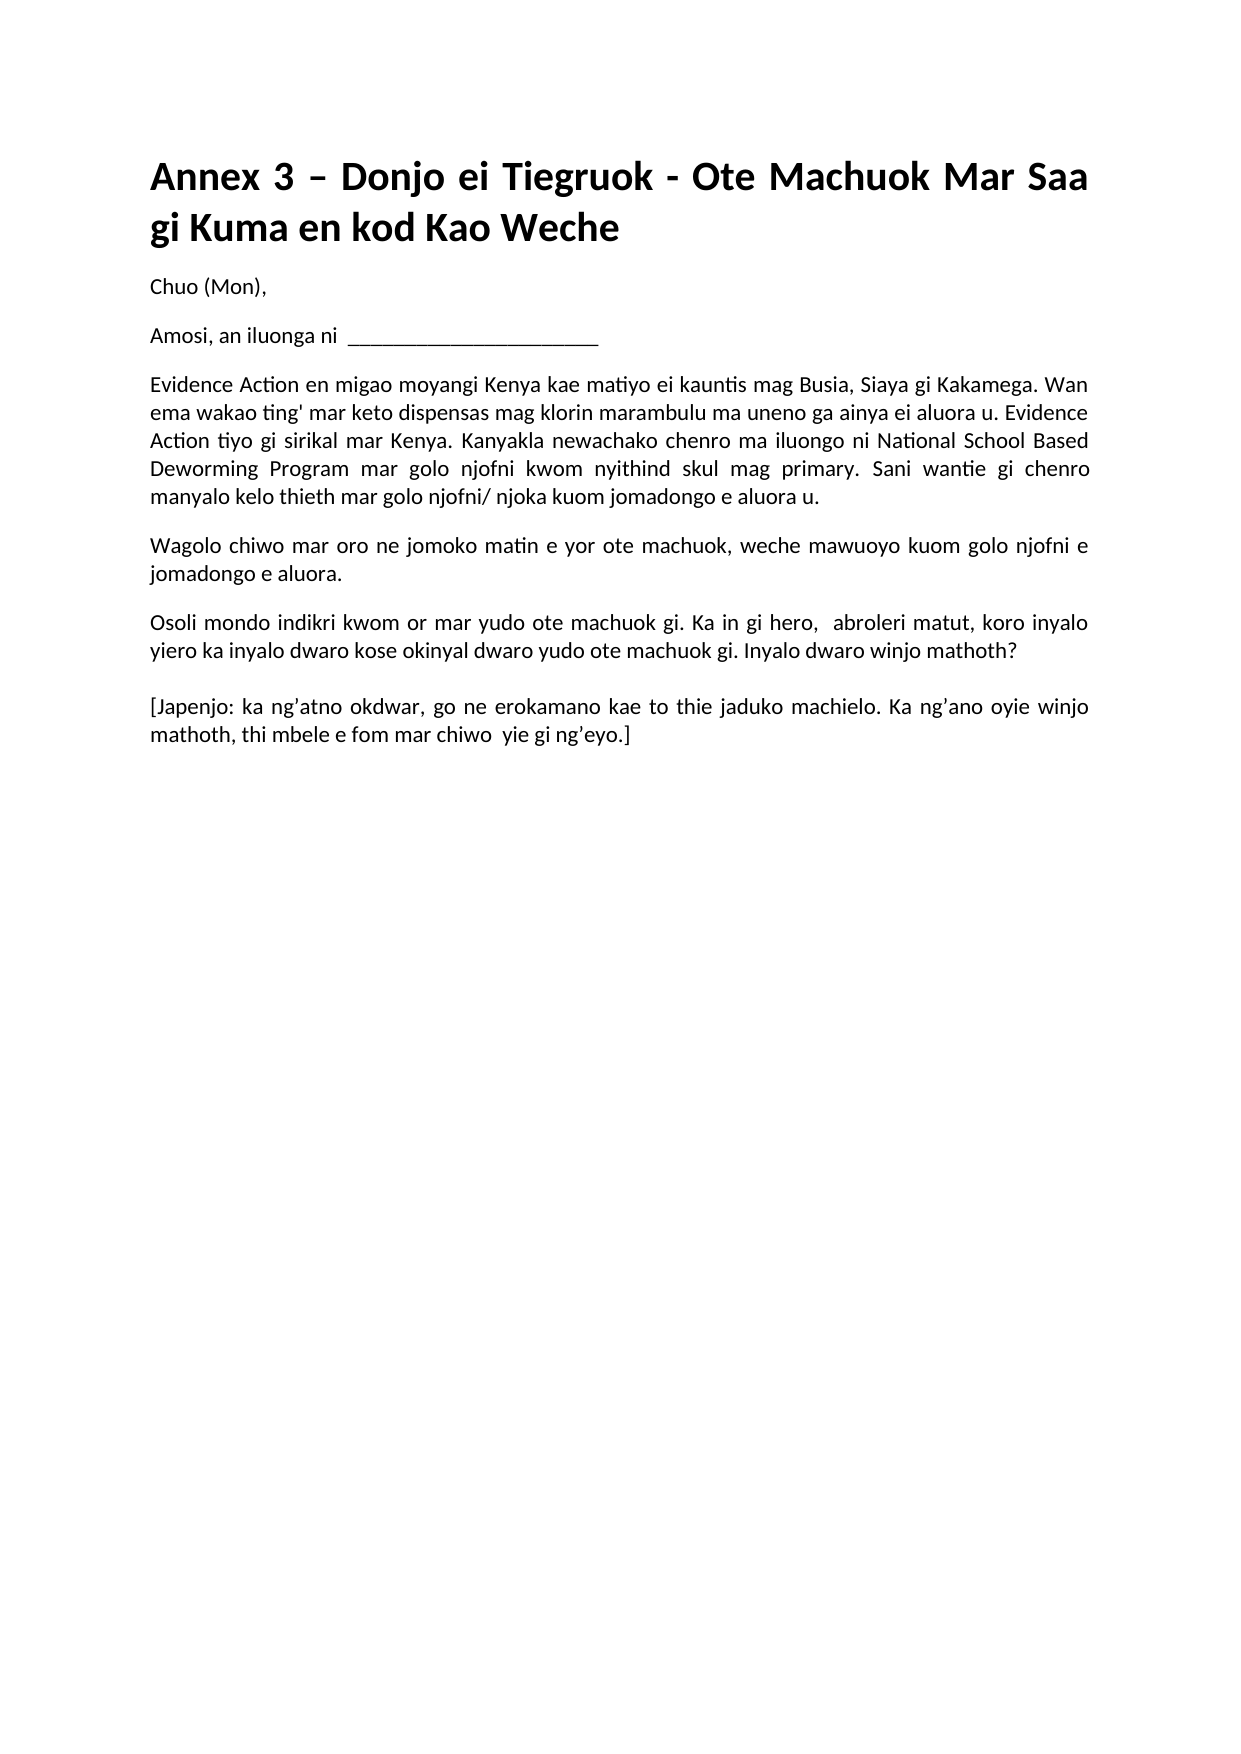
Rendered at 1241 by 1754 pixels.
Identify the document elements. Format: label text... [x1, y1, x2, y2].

text Osoli mondo indikri kwom or mar yudo ote machuok gi. Ka in gi hero, abroleri matut, koro inyalo yiero ka inyalo dwaro kose okinyal dwaro yudo ote machuok gi. Inyalo dwaro winjo mathoth? [150, 608, 1090, 664]
text [Japenjo: ka ng’atno okdwar, go ne erokamano kae to thie jaduko machielo. Ka ng’ano oyie winjo mathoth, thi mbele e fom mar chiwo yie gi ng’eyo.] [150, 692, 1090, 748]
text Wagolo chiwo mar oro ne jomoko matin e yor ote machuok, weche mawuoyo kuom golo njofni e jomadongo e aluora. [150, 531, 1090, 587]
text Evidence Action en migao moyangi Kenya kae matiyo ei kauntis mag Busia, Siaya gi Kakamega. Wan ema wakao ting' mar keto dispensas mag klorin marambulu ma uneno ga ainya ei aluora u. Evidence Action tiyo gi sirikal mar Kenya. Kanyakla newachako chenro ma iluongo ni National School Based Deworming Program mar golo njofni kwom nyithind skul mag primary. Sani wantie gi chenro manyalo kelo thieth mar golo njofni/ njoka kuom jomadongo e aluora u. [150, 454, 1090, 510]
text Annex 3 – Donjo ei Tiegruok - Ote Machuok Mar Saa gi Kuma en kod Kao Weche [150, 150, 1090, 252]
text Amosi, an iluonga ni ______________________ [150, 321, 1090, 349]
text Chuo (Mon), [150, 272, 1090, 301]
